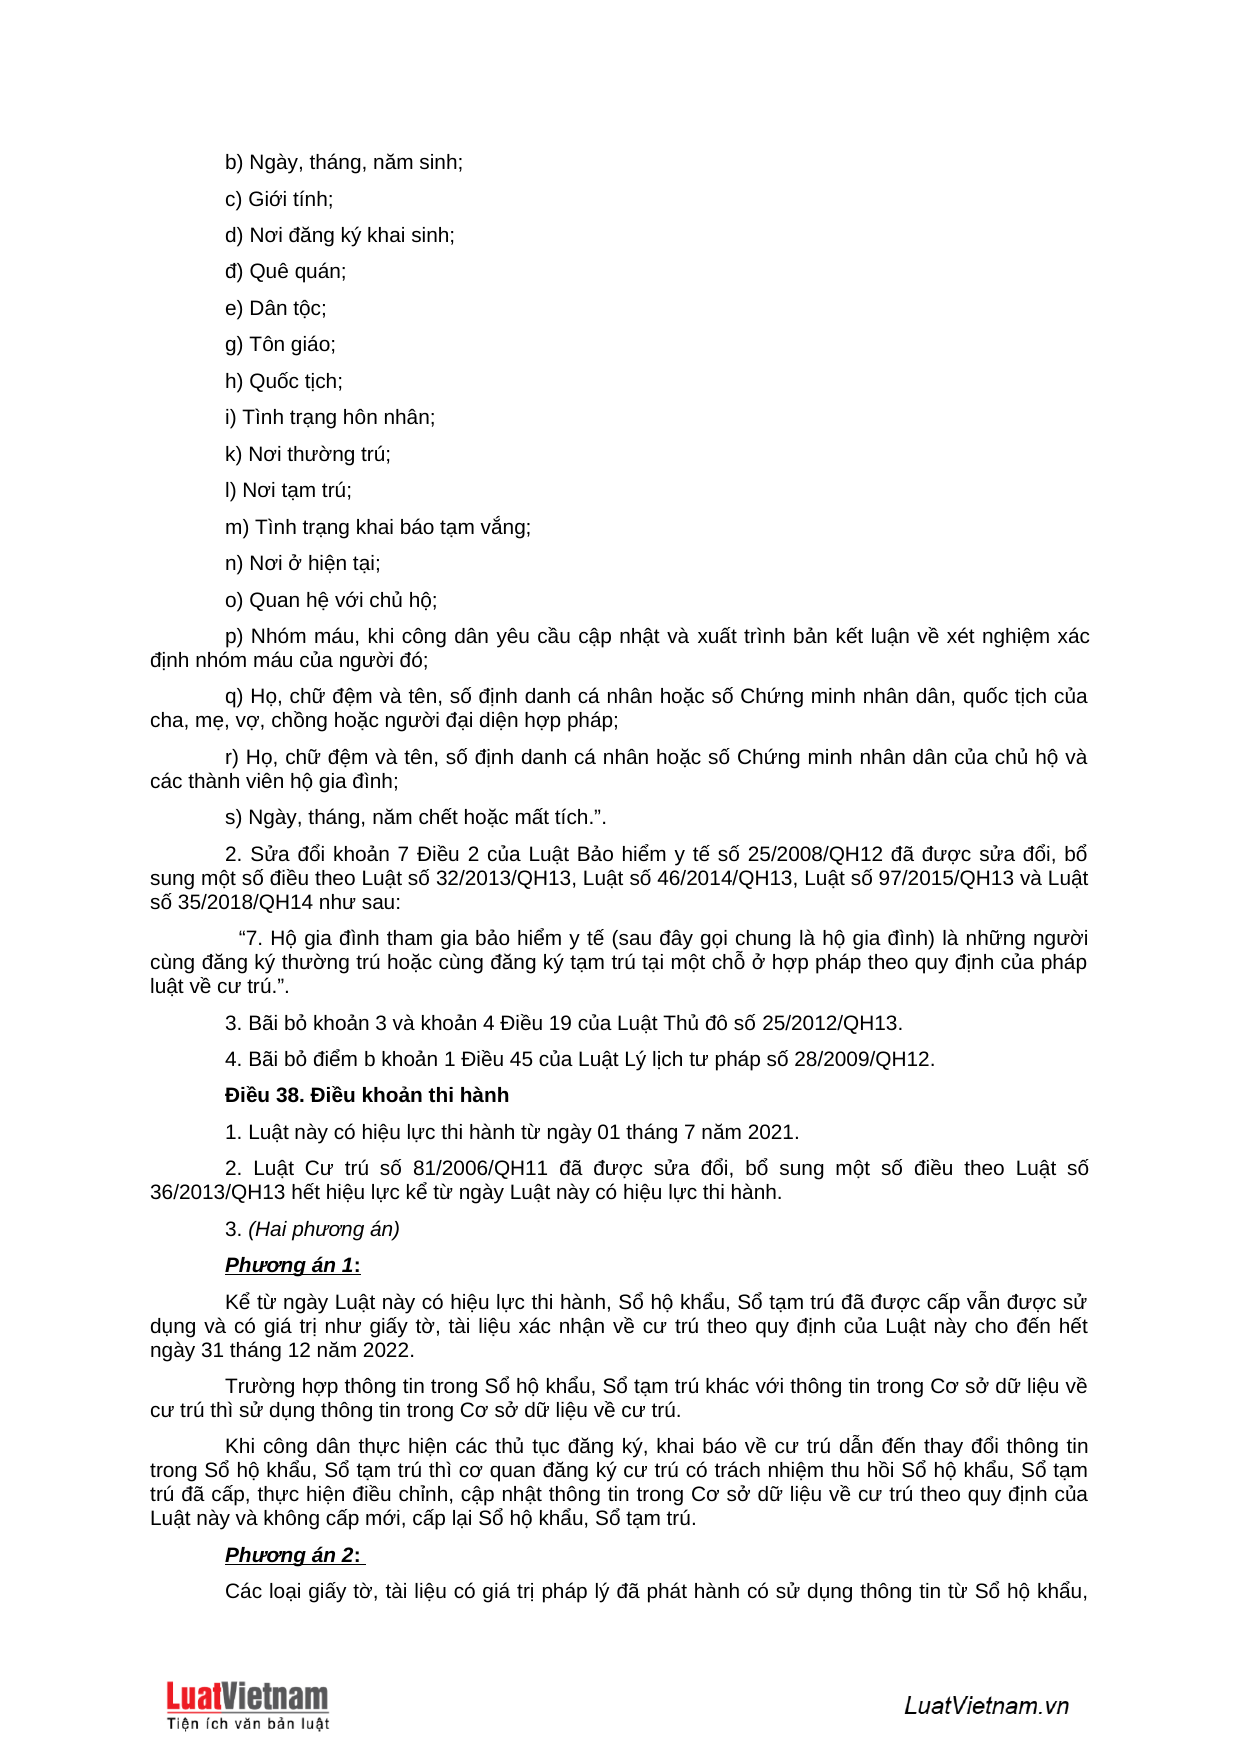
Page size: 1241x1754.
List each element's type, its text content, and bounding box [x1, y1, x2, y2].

text e) Dân tộc; [150, 296, 1090, 320]
text l) Nơi tạm trú; [150, 478, 1090, 502]
text q) Họ, chữ đệm và tên, số định danh cá nhân hoặc số Chứng minh nhân dân, quốc tịch của cha, mẹ, vợ, chồng hoặc người đại diện hợp pháp; [150, 684, 1090, 732]
text b) Ngày, tháng, năm sinh; [150, 150, 1090, 174]
text 4. Bãi bỏ điểm b khoản 1 Điều 45 của Luật Lý lịch tư pháp số 28/2009/QH12. [150, 1047, 1090, 1071]
text o) Quan hệ với chủ hộ; [150, 587, 1090, 611]
text s) Ngày, tháng, năm chết hoặc mất tích.”. [150, 805, 1090, 829]
text Khi công dân thực hiện các thủ tục đăng ký, khai báo về cư trú dẫn đến thay đổi thông tin trong Sổ hộ khẩu, Sổ tạm trú thì cơ quan đăng ký cư trú có trách nhiệm thu hồi Sổ hộ khẩu, Sổ tạm trú đã cấp, thực hiện điều chỉnh, cập nhật thông tin trong Cơ sở dữ liệu về cư trú theo quy định của Luật này và không cấp mới, cấp lại Sổ hộ khẩu, Sổ tạm trú. [150, 1434, 1090, 1530]
text g) Tôn giáo; [150, 332, 1090, 356]
text k) Nơi thường trú; [150, 442, 1090, 466]
text n) Nơi ở hiện tại; [150, 551, 1090, 575]
text 1. Luật này có hiệu lực thi hành từ ngày 01 tháng 7 năm 2021. [150, 1120, 1090, 1144]
text 2. Luật Cư trú số 81/2006/QH11 đã được sửa đổi, bổ sung một số điều theo Luật số 36/2013/QH13 hết hiệu lực kể từ ngày Luật này có hiệu lực thi hành. [150, 1156, 1090, 1204]
text h) Quốc tịch; [150, 369, 1090, 393]
text 2. Sửa đổi khoản 7 Điều 2 của Luật Bảo hiểm y tế số 25/2008/QH12 đã được sửa đổi, bổ sung một số điều theo Luật số 32/2013/QH13, Luật số 46/2014/QH13, Luật số 97/2015/QH13 và Luật số 35/2018/QH14 như sau: [150, 842, 1090, 913]
text 3. Bãi bỏ khoản 3 và khoản 4 Điều 19 của Luật Thủ đô số 25/2012/QH13. [150, 1010, 1090, 1034]
text “7. Hộ gia đình tham gia bảo hiểm y tế (sau đây gọi chung là hộ gia đình) là những người cùng đăng ký thường trú hoặc cùng đăng ký tạm trú tại một chỗ ở hợp pháp theo quy định của pháp luật về cư trú.”. [150, 926, 1090, 998]
text Phương án 2: [150, 1543, 1090, 1567]
text r) Họ, chữ đệm và tên, số định danh cá nhân hoặc số Chứng minh nhân dân của chủ hộ và các thành viên hộ gia đình; [150, 745, 1090, 793]
text đ) Quê quán; [150, 259, 1090, 283]
text i) Tình trạng hôn nhân; [150, 405, 1090, 429]
text 3. (Hai phương án) [150, 1217, 1090, 1241]
text Phương án 1: [150, 1253, 1090, 1277]
text Kể từ ngày Luật này có hiệu lực thi hành, Sổ hộ khẩu, Sổ tạm trú đã được cấp vẫn được sử dụng và có giá trị như giấy tờ, tài liệu xác nhận về cư trú theo quy định của Luật này cho đến hết ngày 31 tháng 12 năm 2022. [150, 1289, 1090, 1361]
text c) Giới tính; [150, 186, 1090, 210]
text Trường hợp thông tin trong Sổ hộ khẩu, Sổ tạm trú khác với thông tin trong Cơ sở dữ liệu về cư trú thì sử dụng thông tin trong Cơ sở dữ liệu về cư trú. [150, 1374, 1090, 1422]
text d) Nơi đăng ký khai sinh; [150, 223, 1090, 247]
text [150, 1579, 1090, 1603]
text Điều 38. Điều khoản thi hành [150, 1083, 1090, 1107]
picture [150, 1658, 1088, 1754]
text p) Nhóm máu, khi công dân yêu cầu cập nhật và xuất trình bản kết luận về xét nghiệm xác định nhóm máu của người đó; [150, 624, 1090, 672]
text m) Tình trạng khai báo tạm vắng; [150, 514, 1090, 538]
